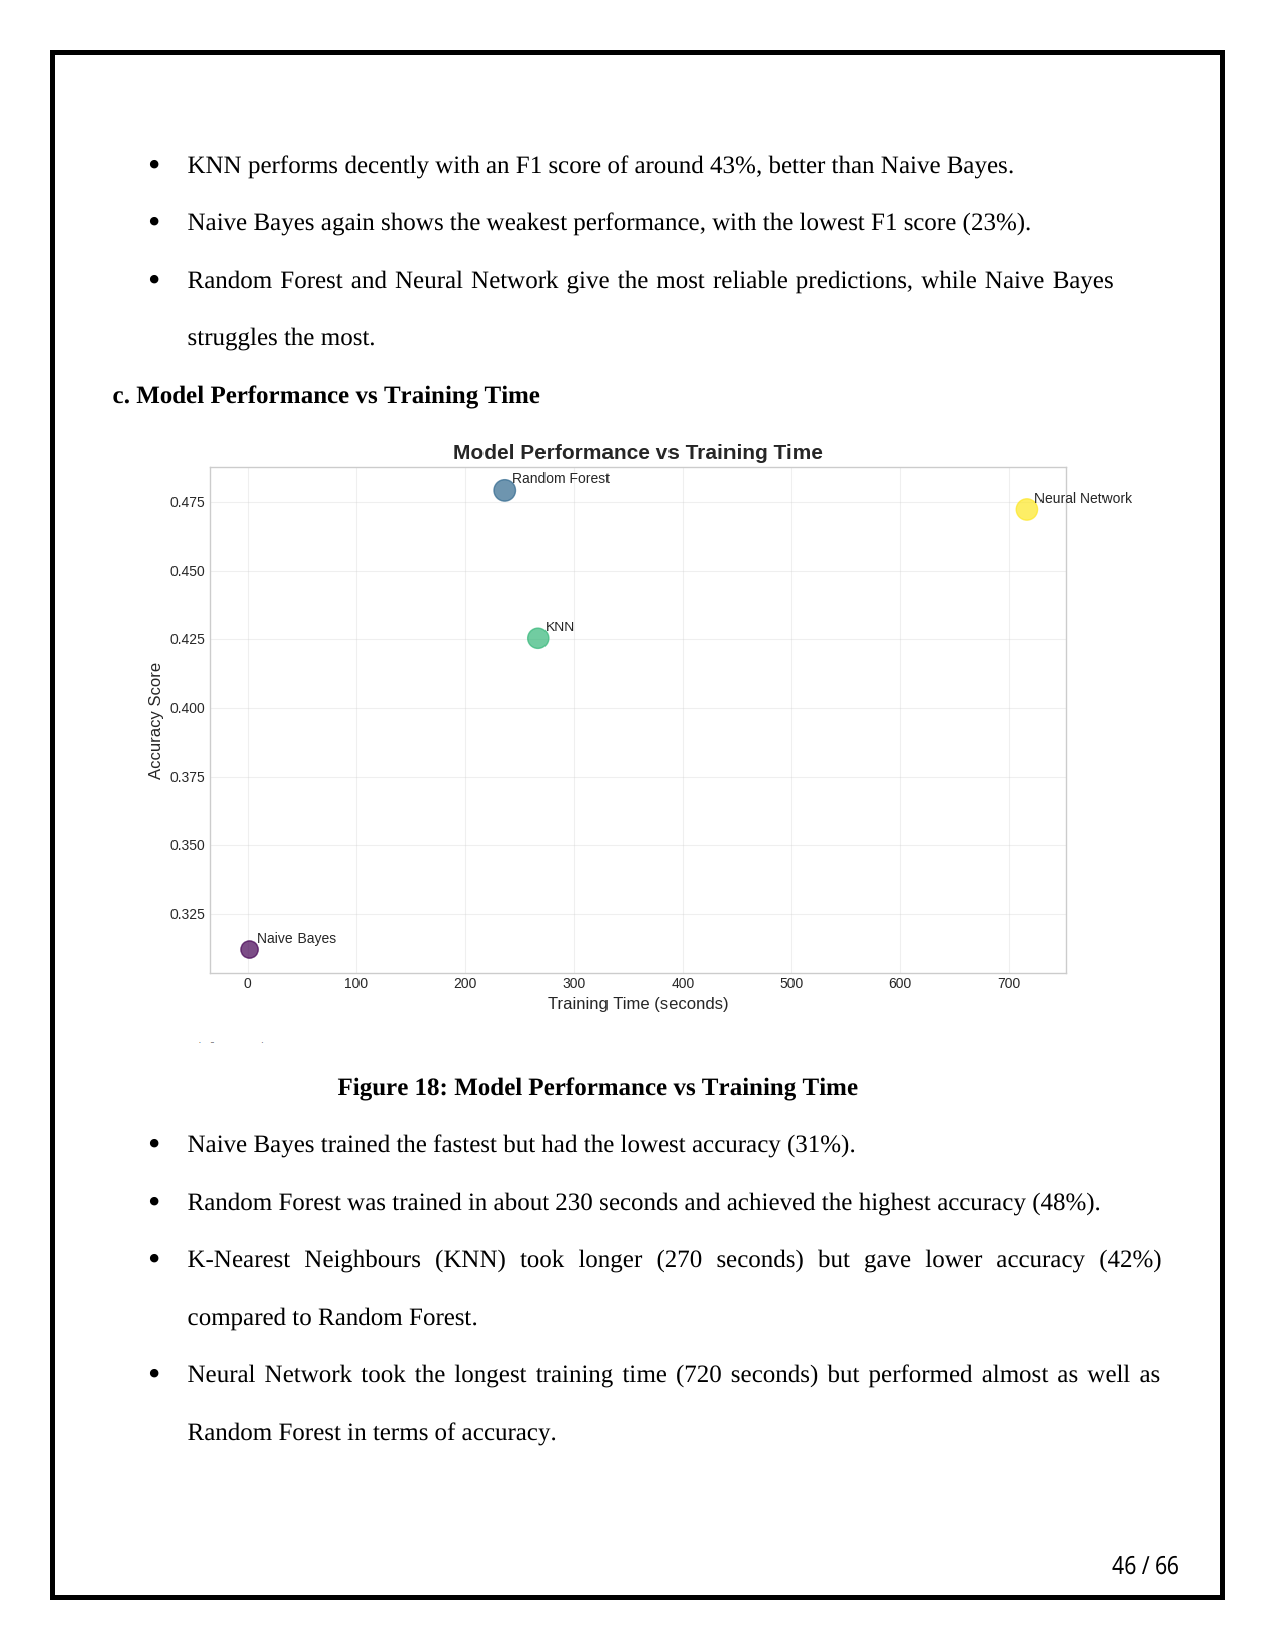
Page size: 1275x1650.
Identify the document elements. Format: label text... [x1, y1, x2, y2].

list Random Forest was trained in about 230 seconds and achieved the highest accuracy (48%). [150, 1187, 1162, 1215]
list Neural Network took the longest training time (720 seconds) but performed almost as well as Random Forest in terms of accuracy. [150, 1359, 1162, 1445]
picture [112, 437, 1166, 1043]
list Random Forest and Neural Network give the most reliable predictions, while Naive Bayes struggles the most. [150, 265, 1116, 351]
text Figure 18: Model Performance vs Training Time [262, 1072, 1116, 1100]
list K-Nearest Neighbours (KNN) took longer (270 seconds) but gave lower accuracy (42%) compared to Random Forest. [150, 1244, 1162, 1330]
list Naive Bayes trained the fastest but had the lowest accuracy (31%). [150, 1129, 1162, 1158]
text c. Model Performance vs Training Time [112, 380, 1116, 409]
list KNN performs decently with an F1 score of around 43%, better than Naive Bayes. [150, 150, 1116, 179]
list Naive Bayes again shows the weakest performance, with the lowest F1 score (23%). [150, 207, 1116, 236]
